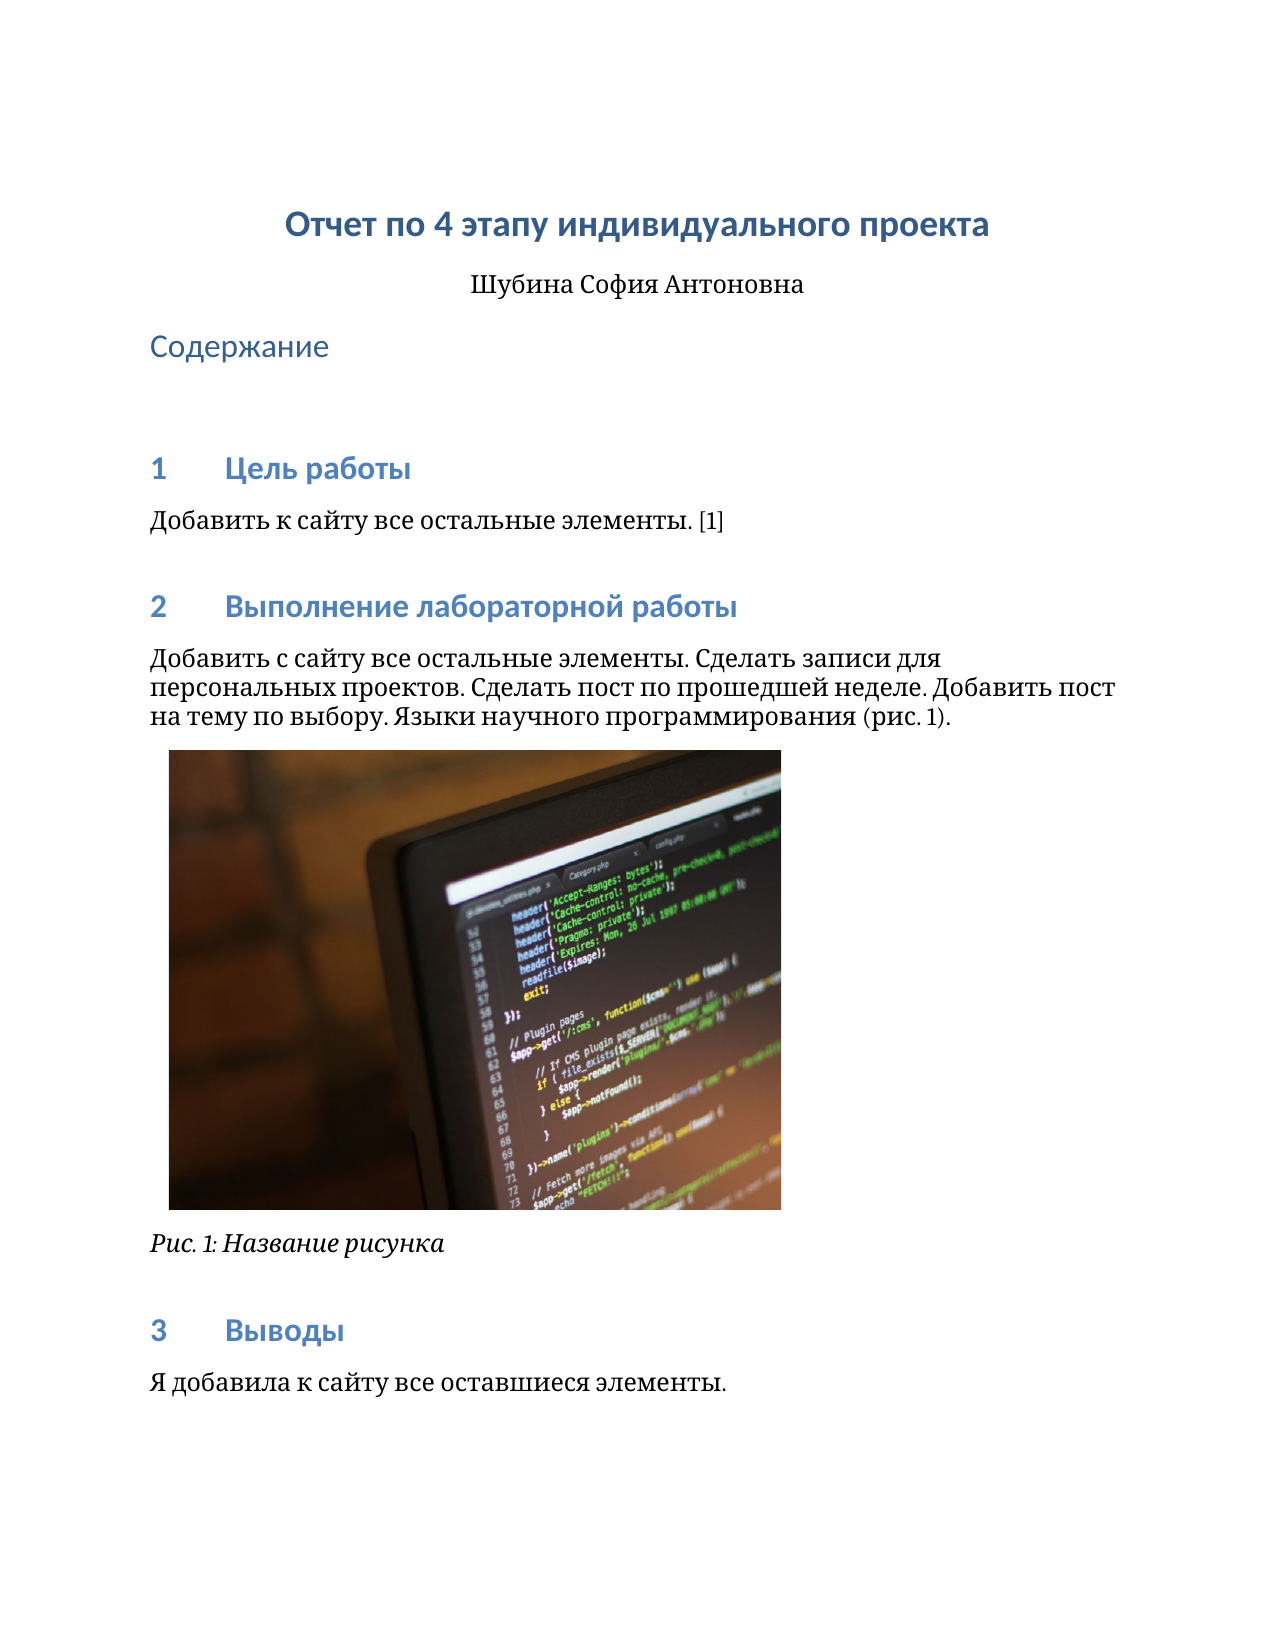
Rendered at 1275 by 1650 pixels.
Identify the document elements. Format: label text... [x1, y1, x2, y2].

subtitle 1 Цель работы [150, 447, 1125, 488]
text Рис. 1: Название рисунка [150, 1230, 1125, 1259]
picture [168, 750, 782, 1210]
text Добавить к сайту все остальные элементы. [1] [150, 507, 1125, 536]
text Шубина София Антоновна [150, 271, 1125, 299]
subtitle 3 Выводы [150, 1309, 1125, 1350]
text Добавить с сайту все остальные элементы. Сделать записи для персональных проектов. Сделать пост по прошедшей неделе. Добавить пост на тему по выбору. Языки научного программирования (рис. 1). [150, 645, 1125, 731]
text Я добавила к сайту все оставшиеся элементы. [150, 1368, 1125, 1397]
title Отчет по 4 этапу индивидуального проекта [150, 200, 1125, 246]
subtitle 2 Выполнение лабораторной работы [150, 586, 1125, 626]
